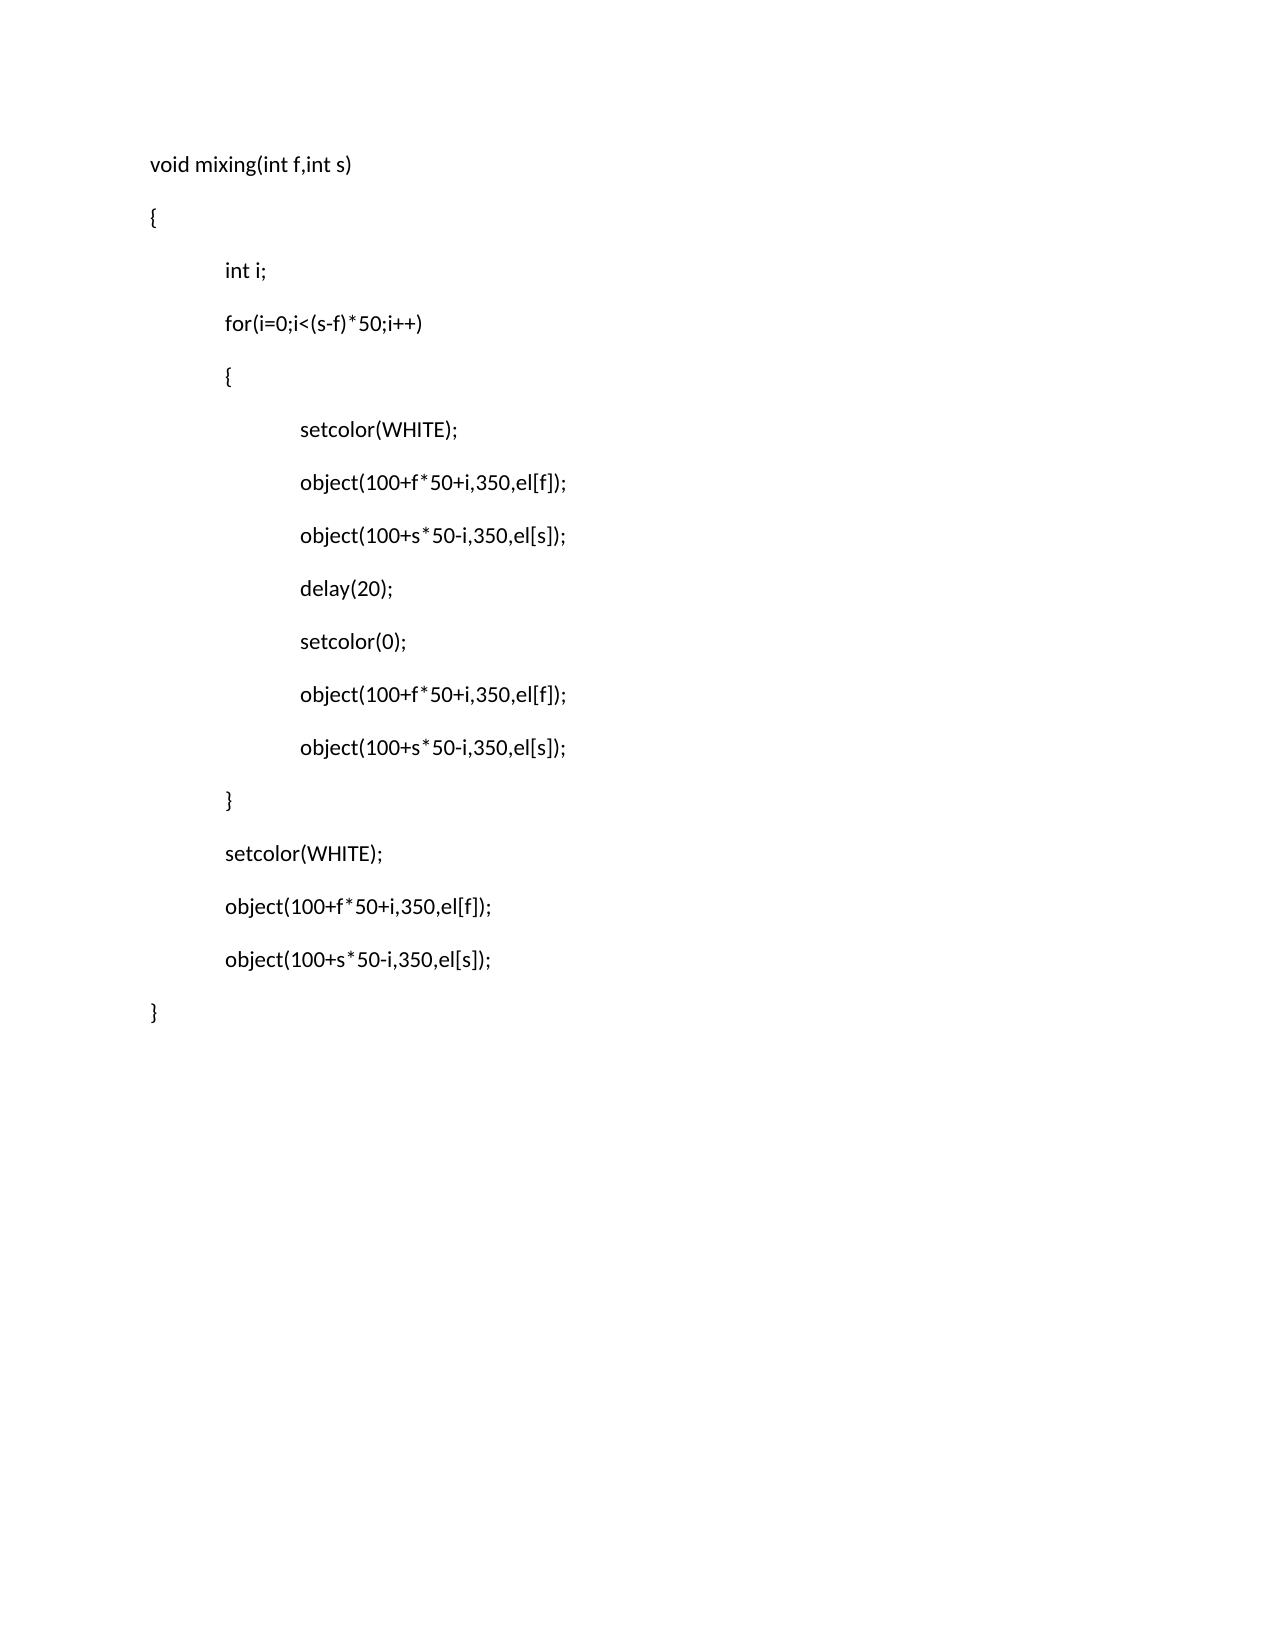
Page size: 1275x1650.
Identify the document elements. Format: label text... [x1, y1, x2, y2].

text { [150, 203, 1125, 231]
text object(100+s*50-i,350,el[s]); [150, 733, 1125, 761]
text object(100+s*50-i,350,el[s]); [150, 521, 1125, 549]
text delay(20); [150, 574, 1125, 602]
text setcolor(0); [150, 627, 1125, 655]
text object(100+s*50-i,350,el[s]); [150, 945, 1125, 973]
text for(i=0;i<(s-f)*50;i++) [150, 309, 1125, 337]
text } [150, 998, 1125, 1026]
text setcolor(WHITE); [150, 415, 1125, 443]
text void mixing(int f,int s) [150, 150, 1125, 178]
text object(100+f*50+i,350,el[f]); [150, 468, 1125, 496]
text int i; [150, 256, 1125, 284]
text { [150, 362, 1125, 390]
text object(100+f*50+i,350,el[f]); [150, 680, 1125, 708]
text setcolor(WHITE); [150, 839, 1125, 867]
text } [150, 786, 1125, 814]
text object(100+f*50+i,350,el[f]); [150, 892, 1125, 920]
